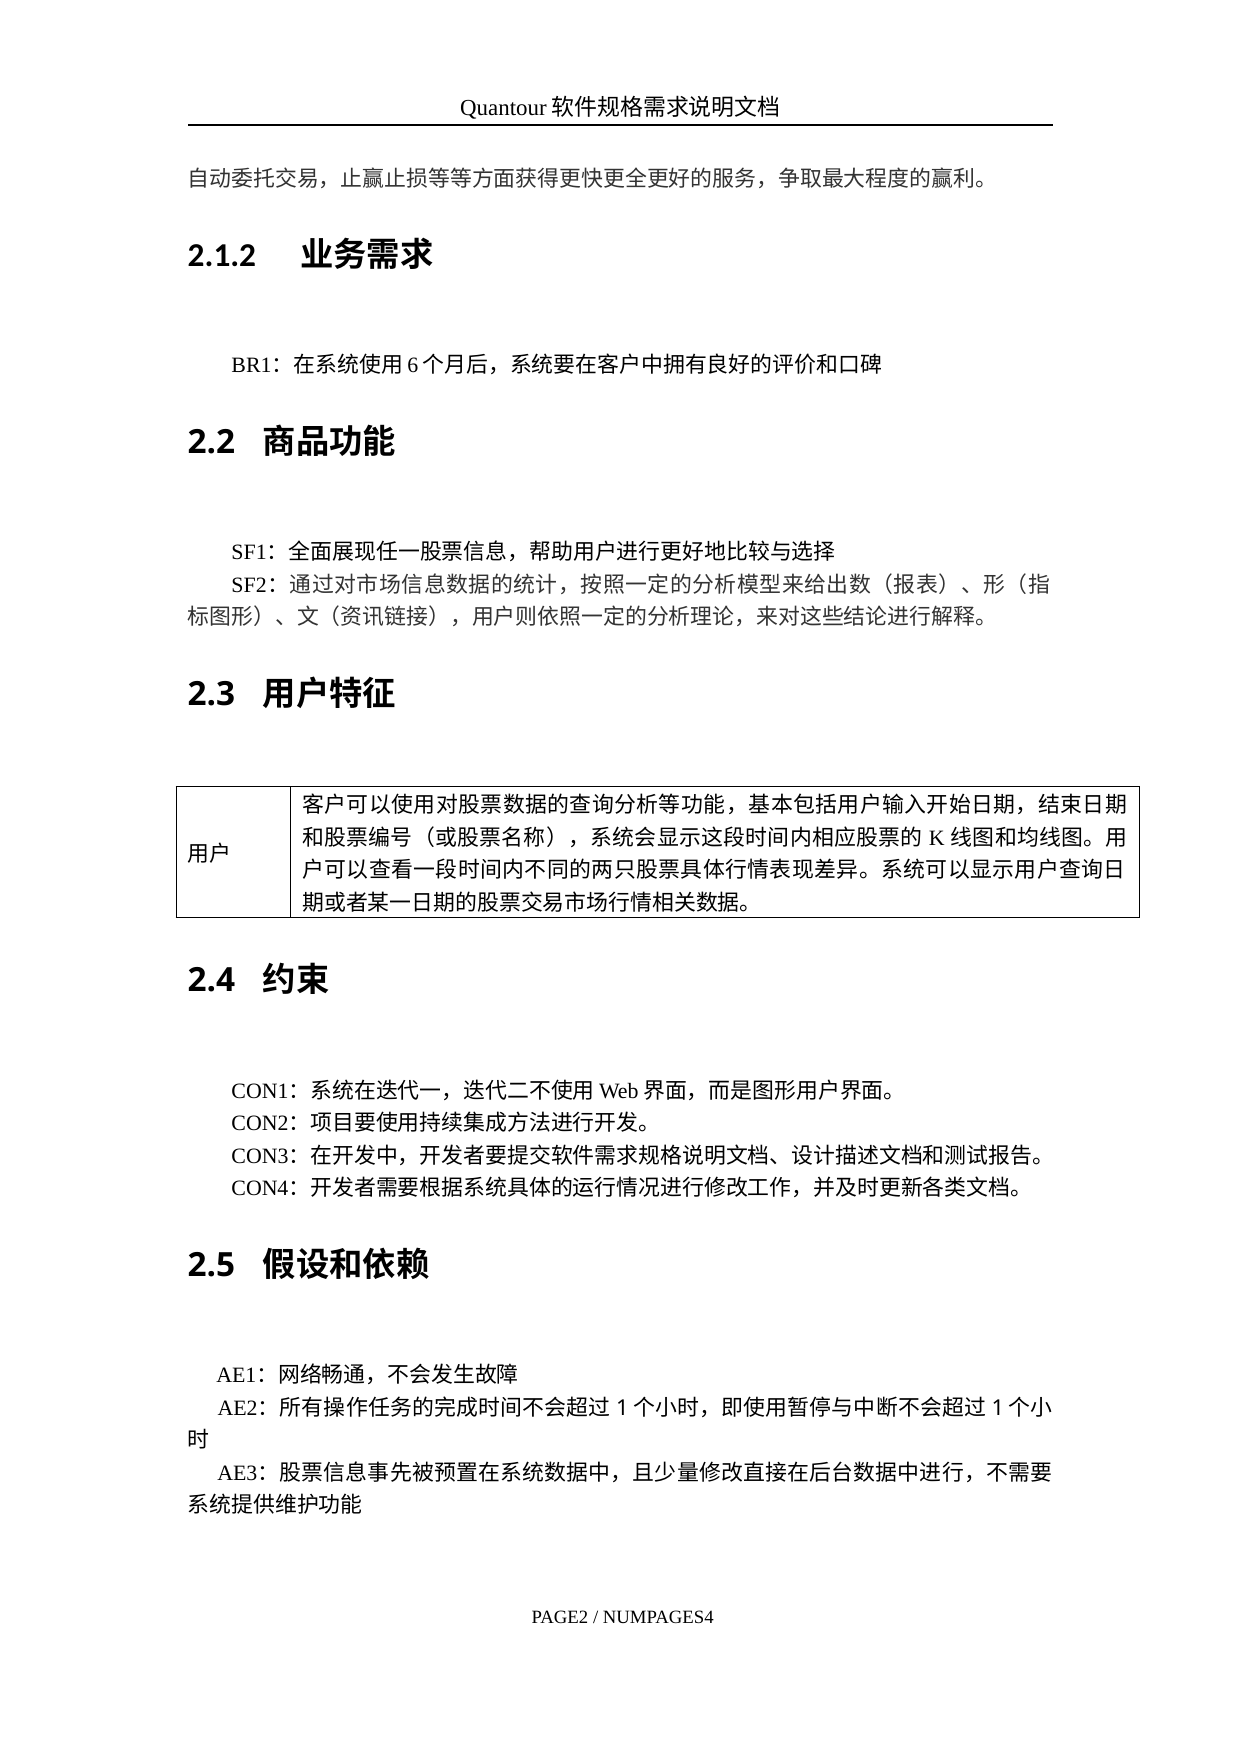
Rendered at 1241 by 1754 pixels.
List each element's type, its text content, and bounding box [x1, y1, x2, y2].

table_header 客户可以使用对股票数据的查询分析等功能，基本包括用户输入开始日期，结束日期和股票编号（或股票名称），系统会显示这段时间内相应股票的 K 线图和均线图。用户可以查看一段时间内不同的两只股票具体行情表现差异。系统可以显示用户查询日期或者某一日期的股票交易市场行情相关数据。 [291, 787, 1139, 917]
text BR1：在系统使用6个月后，系统要在客户中拥有良好的评价和口碑 [187, 347, 1053, 379]
text SF2：通过对市场信息数据的统计，按照一定的分析模型来给出数（报表）、形（指标图形）、文（资讯链接），用户则依照一定的分析理论，来对这些结论进行解释。 [187, 566, 1053, 631]
subtitle AE2：所有操作任务的完成时间不会超过1个小时，即使用暂停与中断不会超过1个小时 [187, 1389, 1053, 1454]
text SF1：全面展现任一股票信息，帮助用户进行更好地比较与选择 [187, 534, 1053, 566]
subtitle AE3：股票信息事先被预置在系统数据中，且少量修改直接在后台数据中进行，不需要系统提供维护功能 [187, 1454, 1053, 1519]
subtitle 假设和依赖 [187, 1229, 1053, 1294]
table_header 用户 [177, 787, 290, 917]
subtitle 商品功能 [187, 406, 1053, 471]
text CON2：项目要使用持续集成方法进行开发。 [231, 1105, 1053, 1137]
subtitle 约束 [187, 945, 1053, 1010]
subtitle 用户特征 [187, 658, 1053, 723]
subtitle AE1：网络畅通，不会发生故障 [187, 1357, 1053, 1389]
text CON4：开发者需要根据系统具体的运行情况进行修改工作，并及时更新各类文档。 [231, 1170, 1053, 1202]
subtitle 业务需求 [187, 220, 1053, 285]
text CON3：在开发中，开发者要提交软件需求规格说明文档、设计描述文档和测试报告。 [231, 1137, 1053, 1170]
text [187, 160, 1053, 193]
text CON1：系统在迭代一，迭代二不使用Web界面，而是图形用户界面。 [231, 1072, 1053, 1105]
